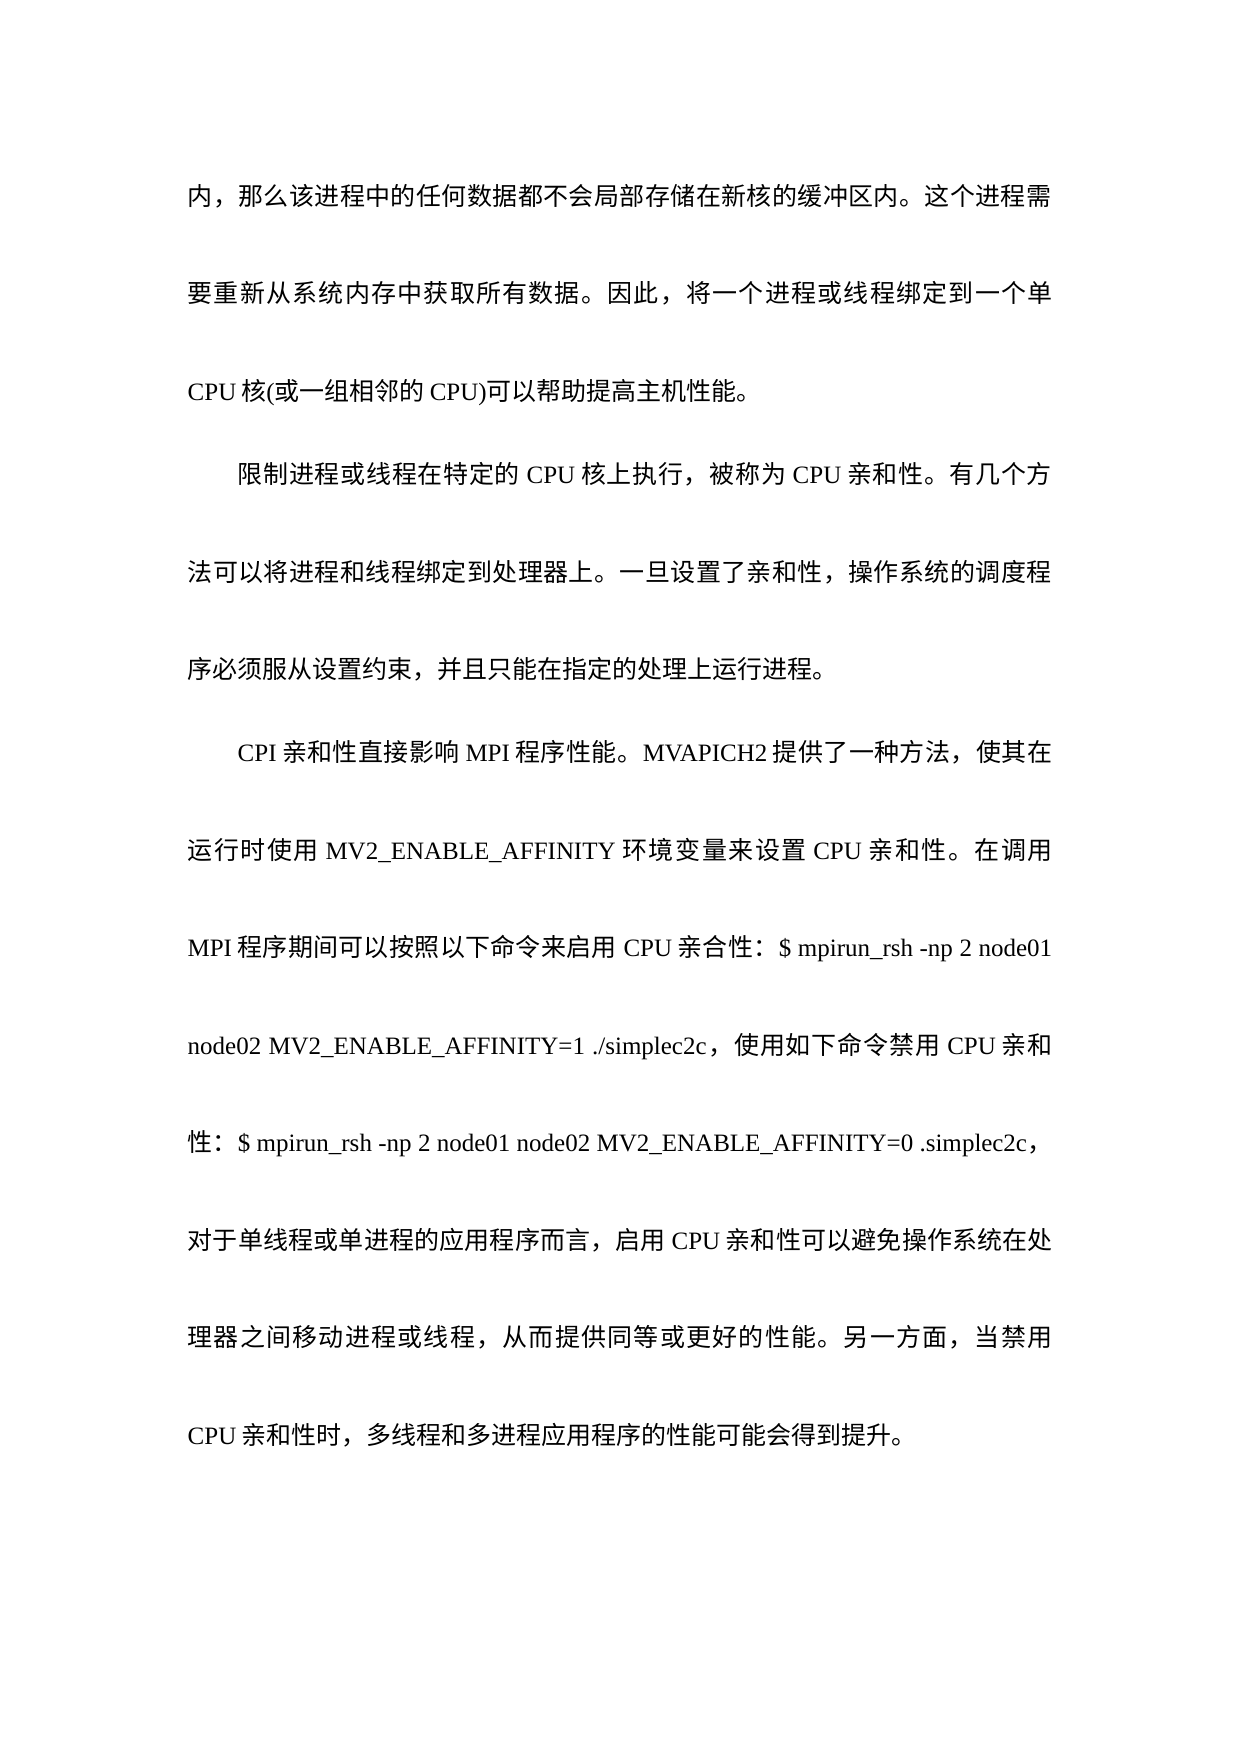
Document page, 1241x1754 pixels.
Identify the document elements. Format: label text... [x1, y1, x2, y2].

text CPI亲和性直接影响MPI程序性能。MVAPICH2提供了一种方法，使其在运行时使用MV2_ENABLE_AFFINITY环境变量来设置CPU亲和性。在调用MPI程序期间可以按照以下命令来启用CPU亲合性：$ mpirun_rsh -np 2 node01 node02 MV2_ENABLE_AFFINITY=1 ./simplec2c，使用如下命令禁用CPU亲和性：$ mpirun_rsh -np 2 node01 node02 MV2_ENABLE_AFFINITY=0 .simplec2c，对于单线程或单进程的应用程序而言，启用CPU亲和性可以避免操作系统在处理器之间移动进程或线程，从而提供同等或更好的性能。另一方面，当禁用CPU亲和性时，多线程和多进程应用程序的性能可能会得到提升。 [187, 718, 1053, 1466]
text 限制进程或线程在特定的CPU核上执行，被称为CPU亲和性。有几个方法可以将进程和线程绑定到处理器上。一旦设置了亲和性，操作系统的调度程序必须服从设置约束，并且只能在指定的处理上运行进程。 [187, 440, 1053, 700]
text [187, 162, 1053, 422]
